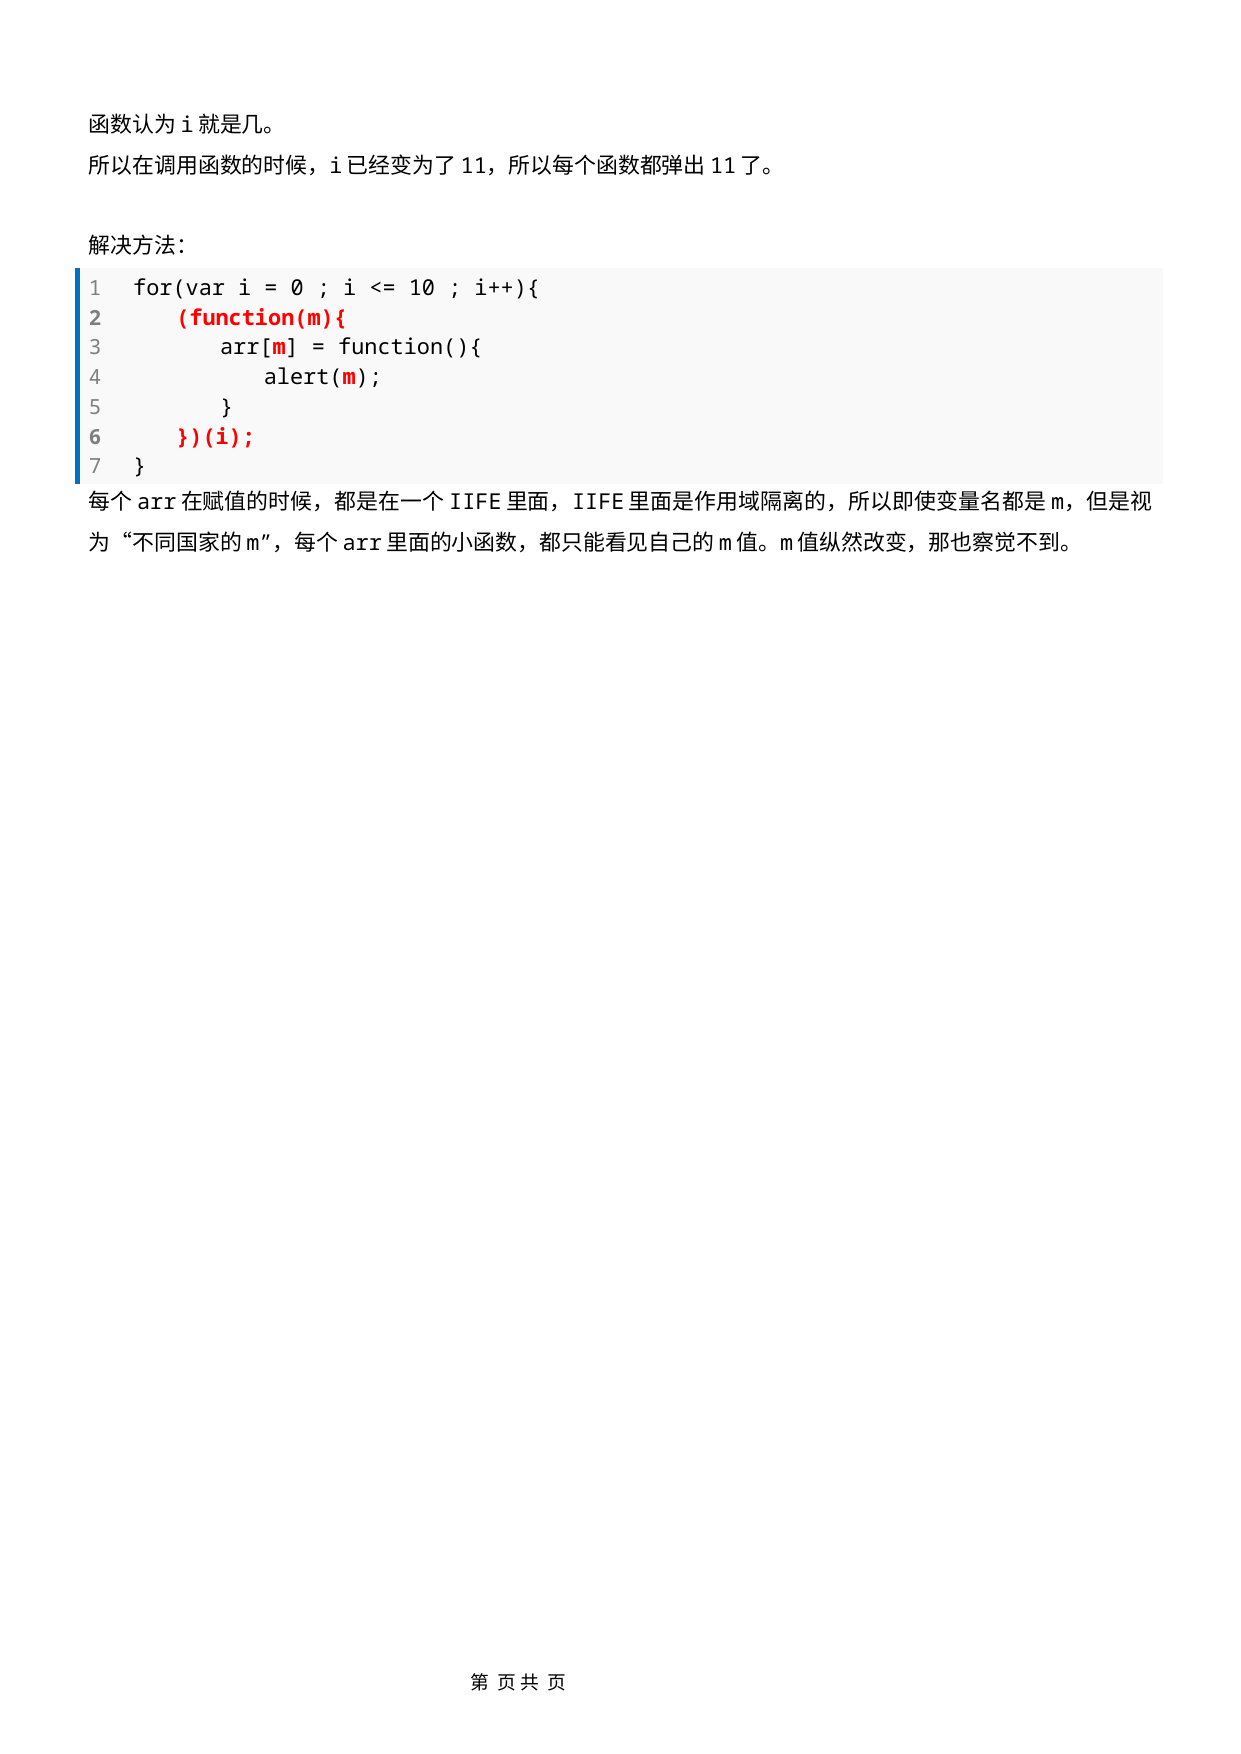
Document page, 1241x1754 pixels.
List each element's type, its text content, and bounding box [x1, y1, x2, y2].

text 每个arr在赋值的时候，都是在一个IIFE里面，IIFE里面是作用域隔离的，所以即使变量名都是m，但是视为“不同国家的m”，每个arr里面的小函数，都只能看见自己的m值。m值纵然改变，那也察觉不到。 [88, 484, 1152, 557]
text 解决方法： [88, 228, 1152, 260]
table_header for(var i = 0 ; i <= 10 ; i++){ (function(m){ arr[m] = function(){ alert(m); } })(i); } [80, 268, 1163, 484]
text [88, 107, 1152, 139]
text 所以在调用函数的时候，i已经变为了11，所以每个函数都弹出11了。 [88, 147, 1152, 180]
